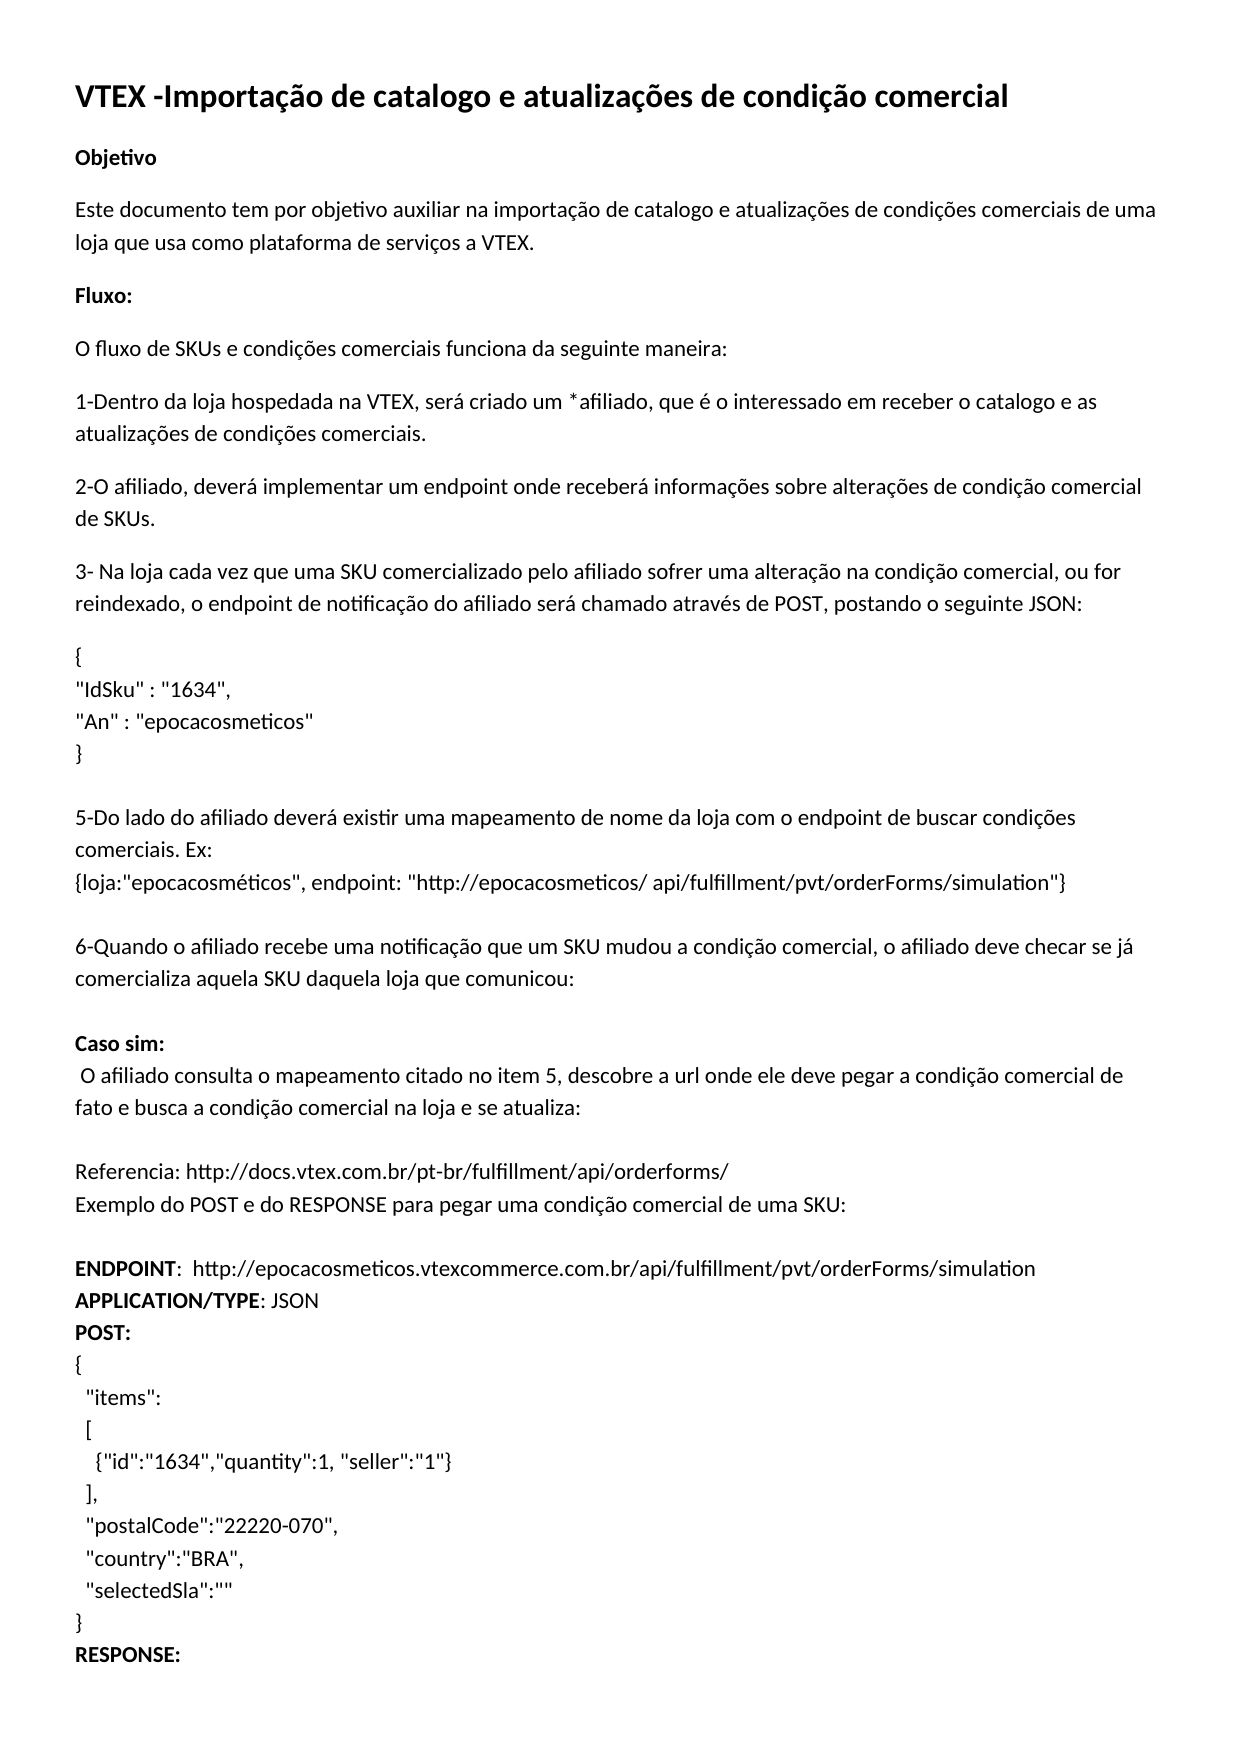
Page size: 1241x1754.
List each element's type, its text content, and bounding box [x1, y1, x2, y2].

text Objetivo [75, 143, 1165, 171]
text "country":"BRA", [75, 1544, 1165, 1572]
text Referencia: http://docs.vtex.com.br/pt-br/fulfillment/api/orderforms/ [75, 1157, 1165, 1186]
text 3- Na loja cada vez que uma SKU comercializado pelo afiliado sofrer uma alteração na condição comercial, ou for reindexado, o endpoint de notificação do afiliado será chamado através de POST, postando o seguinte JSON: [75, 557, 1165, 617]
text APPLICATION/TYPE: JSON [75, 1286, 1165, 1314]
text } [75, 739, 1165, 767]
text O fluxo de SKUs e condições comerciais funciona da seguinte maneira: [75, 334, 1165, 362]
text { [75, 1351, 1165, 1379]
text Caso sim: [75, 1029, 1165, 1057]
text "items": [75, 1383, 1165, 1411]
text "postalCode":"22220-070", [75, 1512, 1165, 1539]
text O afiliado consulta o mapeamento citado no item 5, descobre a url onde ele deve pegar a condição comercial de fato e busca a condição comercial na loja e se atualiza: [75, 1061, 1165, 1121]
text "selectedSla":"" [75, 1576, 1165, 1604]
text {"id":"1634","quantity":1, "seller":"1"} [75, 1447, 1165, 1475]
text "IdSku" : "1634", [75, 675, 1165, 703]
text "An" : "epocacosmeticos" [75, 707, 1165, 735]
text Fluxo: [75, 281, 1165, 309]
text 1-Dentro da loja hospedada na VTEX, será criado um *afiliado, que é o interessado em receber o catalogo e as atualizações de condições comerciais. [75, 387, 1165, 447]
text 2-O afiliado, deverá implementar um endpoint onde receberá informações sobre alterações de condição comercial de SKUs. [75, 472, 1165, 532]
text Este documento tem por objetivo auxiliar na importação de catalogo e atualizações de condições comerciais de uma loja que usa como plataforma de serviços a VTEX. [75, 196, 1165, 256]
text {loja:"epocacosméticos", endpoint: "http://epocacosmeticos/ api/fulfillment/pvt/orderForms/simulation"} [75, 868, 1165, 896]
text } [75, 1608, 1165, 1636]
text 6-Quando o afiliado recebe uma notificação que um SKU mudou a condição comercial, o afiliado deve checar se já comercializa aquela SKU daquela loja que comunicou: [75, 932, 1165, 992]
text { [75, 642, 1165, 671]
text ENDPOINT: http://epocacosmeticos.vtexcommerce.com.br/api/fulfillment/pvt/orderForms/simulation [75, 1254, 1165, 1282]
text RESPONSE: [75, 1640, 1165, 1668]
text POST: [75, 1318, 1165, 1346]
text [ [75, 1415, 1165, 1443]
text ], [75, 1479, 1165, 1507]
text 5-Do lado do afiliado deverá existir uma mapeamento de nome da loja com o endpoint de buscar condições comerciais. Ex: [75, 803, 1165, 864]
text VTEX -Importação de catalogo e atualizações de condição comercial [75, 75, 1165, 116]
text Exemplo do POST e do RESPONSE para pegar uma condição comercial de uma SKU: [75, 1190, 1165, 1218]
